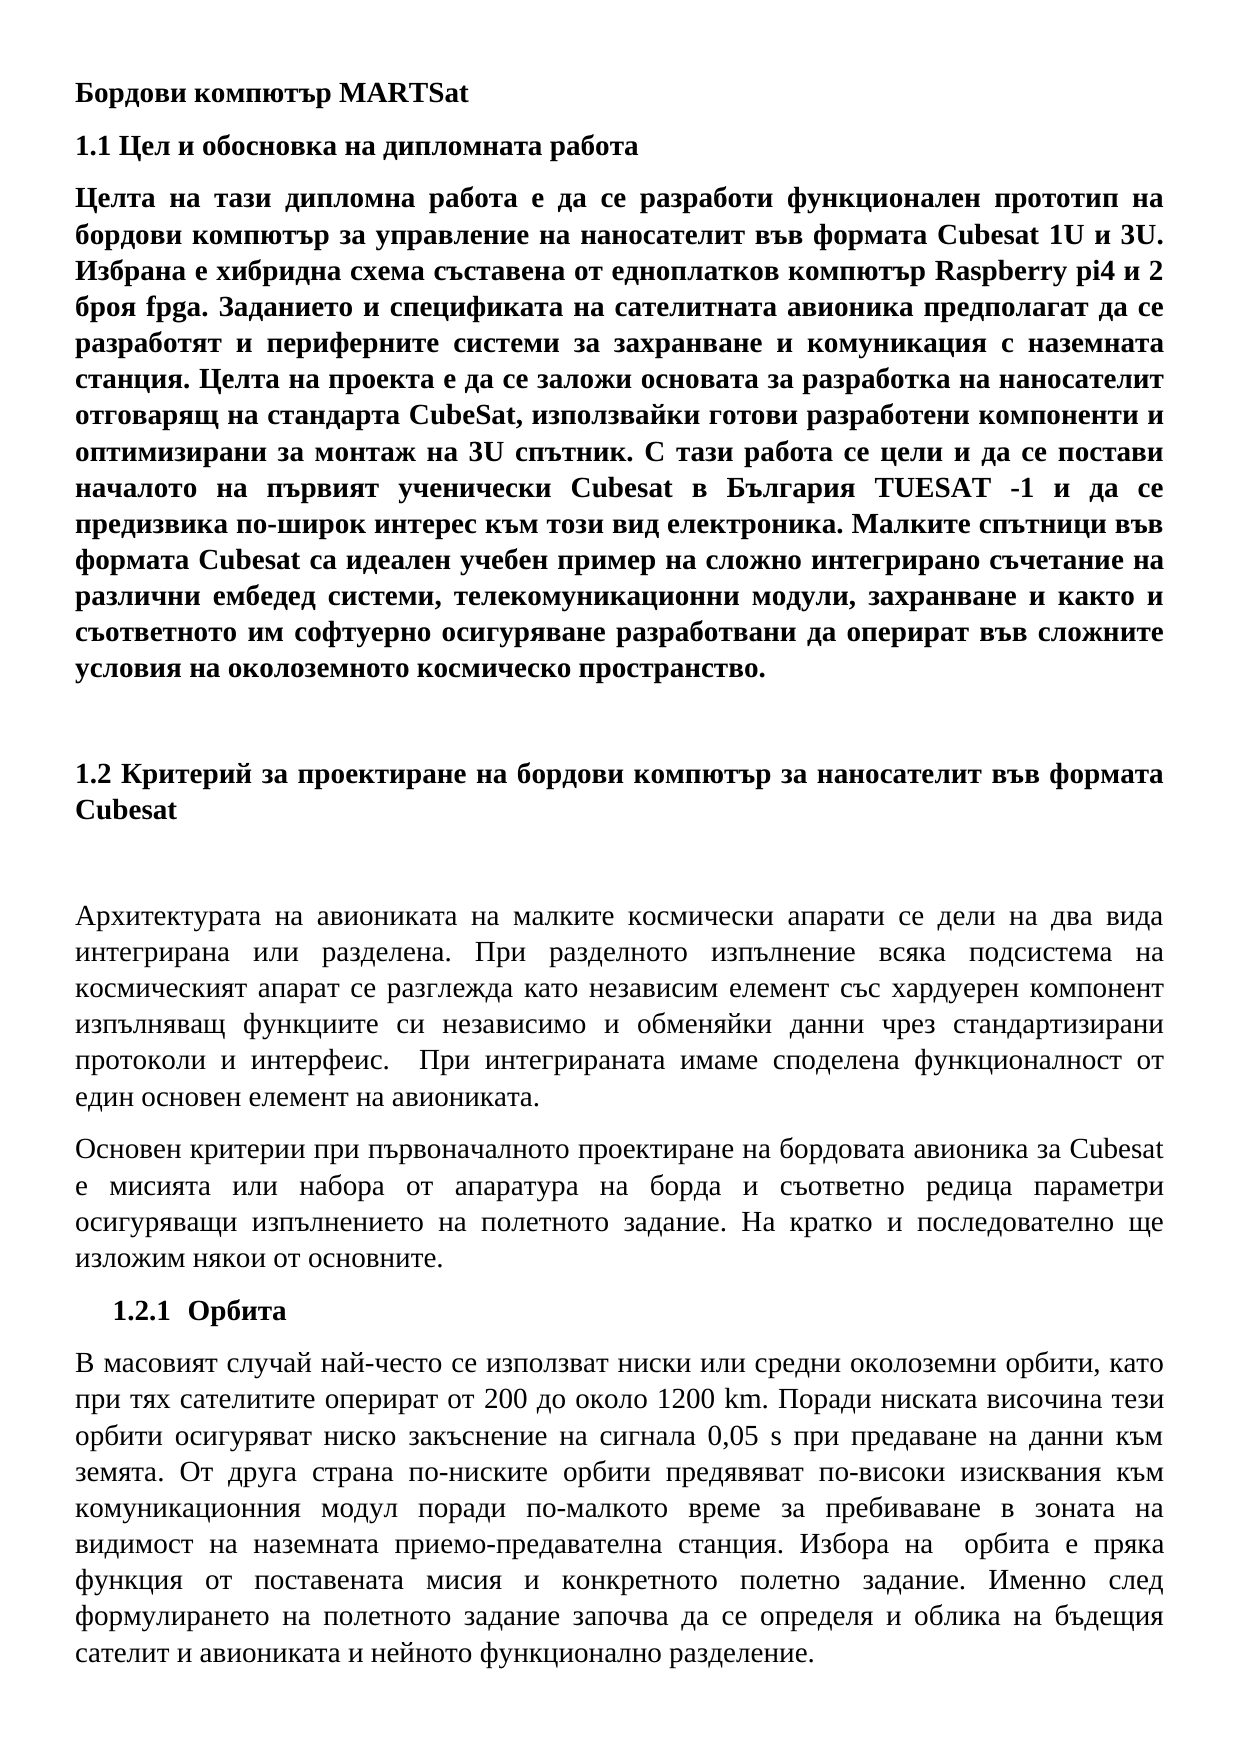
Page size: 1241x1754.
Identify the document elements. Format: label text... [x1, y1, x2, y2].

text В масовият случай най-често се използват ниски или средни околоземни орбити, като при тях сателитите оперират от 200 до около 1200 km. Поради ниската височина тези орбити осигуряват ниско закъснение на сигнала 0,05 s при предаване на данни към земята. От друга страна по-ниските орбити предявяват по-високи изисквания към комуникационния модул поради по-малкото време за пребиваване в зоната на видимост на наземната приемо-предавателна станция. Избора на орбита е пряка функция от поставената мисия и конкретното полетно задание. Именно след формулирането на полетното задание започва да се определя и облика на бъдещия сателит и авиониката и нейното функционално разделение. [75, 1346, 1165, 1668]
text Архитектурата на авиониката на малките космически апарати се дели на два вида интегрирана или разделена. При разделното изпълнение всяка подсистема на космическият апарат се разглежда като независим елемент със хардуерен компонент изпълняващ функциите си независимо и обменяйки данни чрез стандартизирани протоколи и интерфеис. При интегрираната имаме споделена функционалност от един основен елемент на авиониката. [75, 898, 1165, 1112]
text Бордови компютър MARTSat [75, 75, 1165, 108]
text 1.2 Критерий за проектиране на бордови компютър за наносателит във формата Cubesat [75, 756, 1165, 826]
list Орбита [112, 1293, 1165, 1326]
text 1.1 Цел и обосновка на дипломната работа [75, 128, 1165, 161]
text Основен критерии при първоначалното проектиране на бордовата авионика за Cubesat e мисията или набора от апаратура на борда и съответно редица параметри осигуряващи изпълнението на полетното задание. На кратко и последователно ще изложим някои от основните. [75, 1131, 1165, 1273]
text Целта на тази дипломна работа е да се разработи функционален прототип на бордови компютър за управление на наносателит във формата Cubesat 1U и 3U. Избрана е хибридна схема съставена от едноплатков компютър Raspberry pi4 и 2 броя fpga. Заданието и спецификата на сателитната авионика предполагат да се разработят и периферните системи за захранване и комуникация с наземната станция. Целта на проекта е да се заложи основата за разработка на наносателит отговарящ на стандарта CubeSat, използвайки готови разработени компоненти и оптимизирани за монтаж на 3U спътник. С тази работа се цели и да се постави началото на първият ученически Cubesat в България TUESAT -1 и да се предизвика по-широк интерес към този вид електроника. Малките спътници във формата Cubesat са идеален учебен пример на сложно интегрирано съчетание на различни ембедед системи, телекомуникационни модули, захранване и както и съответното им софтуерно осигуряване разработвани да оперират във сложните условия на околоземното космическо пространство. [75, 181, 1165, 684]
